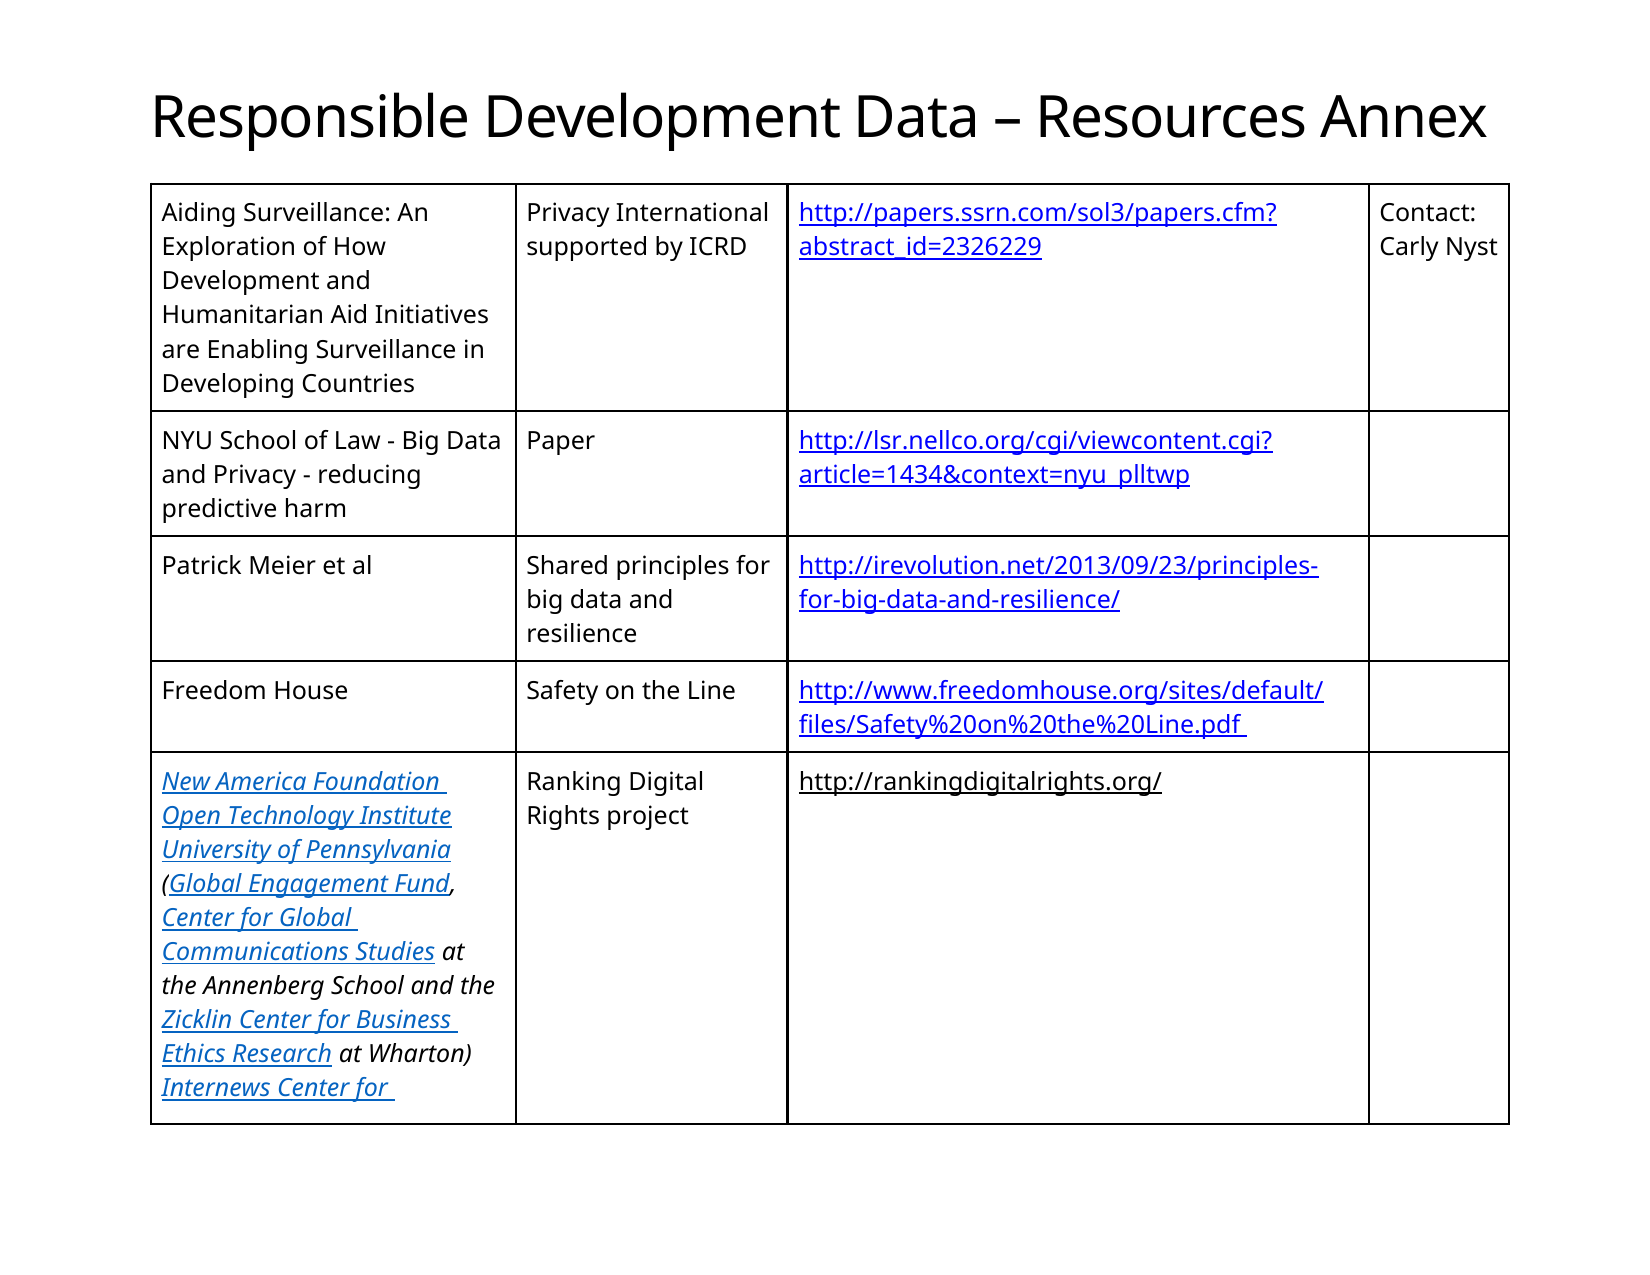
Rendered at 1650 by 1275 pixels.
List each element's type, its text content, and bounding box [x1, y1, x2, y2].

table_cell Freedom House [152, 662, 515, 751]
table_cell Shared principles for big data and resilience [517, 537, 786, 660]
table_cell Safety on the Line [517, 662, 786, 751]
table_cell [517, 753, 786, 1123]
table_cell Privacy International supported by ICRD [517, 185, 786, 410]
table_cell http://irevolution.net/2013/09/23/principles-for-big-data-and-resilience/ [789, 537, 1368, 660]
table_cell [152, 753, 515, 1123]
table_cell [1370, 753, 1508, 1123]
table_cell http://papers.ssrn.com/sol3/papers.cfm?abstract_id=2326229 [789, 185, 1368, 410]
table_cell Paper [517, 412, 786, 535]
table_cell http://lsr.nellco.org/cgi/viewcontent.cgi?article=1434&context=nyu_plltwp [789, 412, 1368, 535]
table_cell [1370, 537, 1508, 660]
table_cell Aiding Surveillance: An Exploration of How Development and Humanitarian Aid Initiatives are Enabling Surveillance in Developing Countries [152, 185, 515, 410]
table_cell [1370, 662, 1508, 751]
table_cell NYU School of Law - Big Data and Privacy - reducing predictive harm [152, 412, 515, 535]
table_cell http://www.freedomhouse.org/sites/default/files/Safety%20on%20the%20Line.pdf [789, 662, 1368, 751]
table_cell Contact: Carly Nyst [1370, 185, 1508, 410]
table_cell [789, 753, 1368, 1123]
table_cell [1370, 412, 1508, 535]
table_cell Patrick Meier et al [152, 537, 515, 660]
